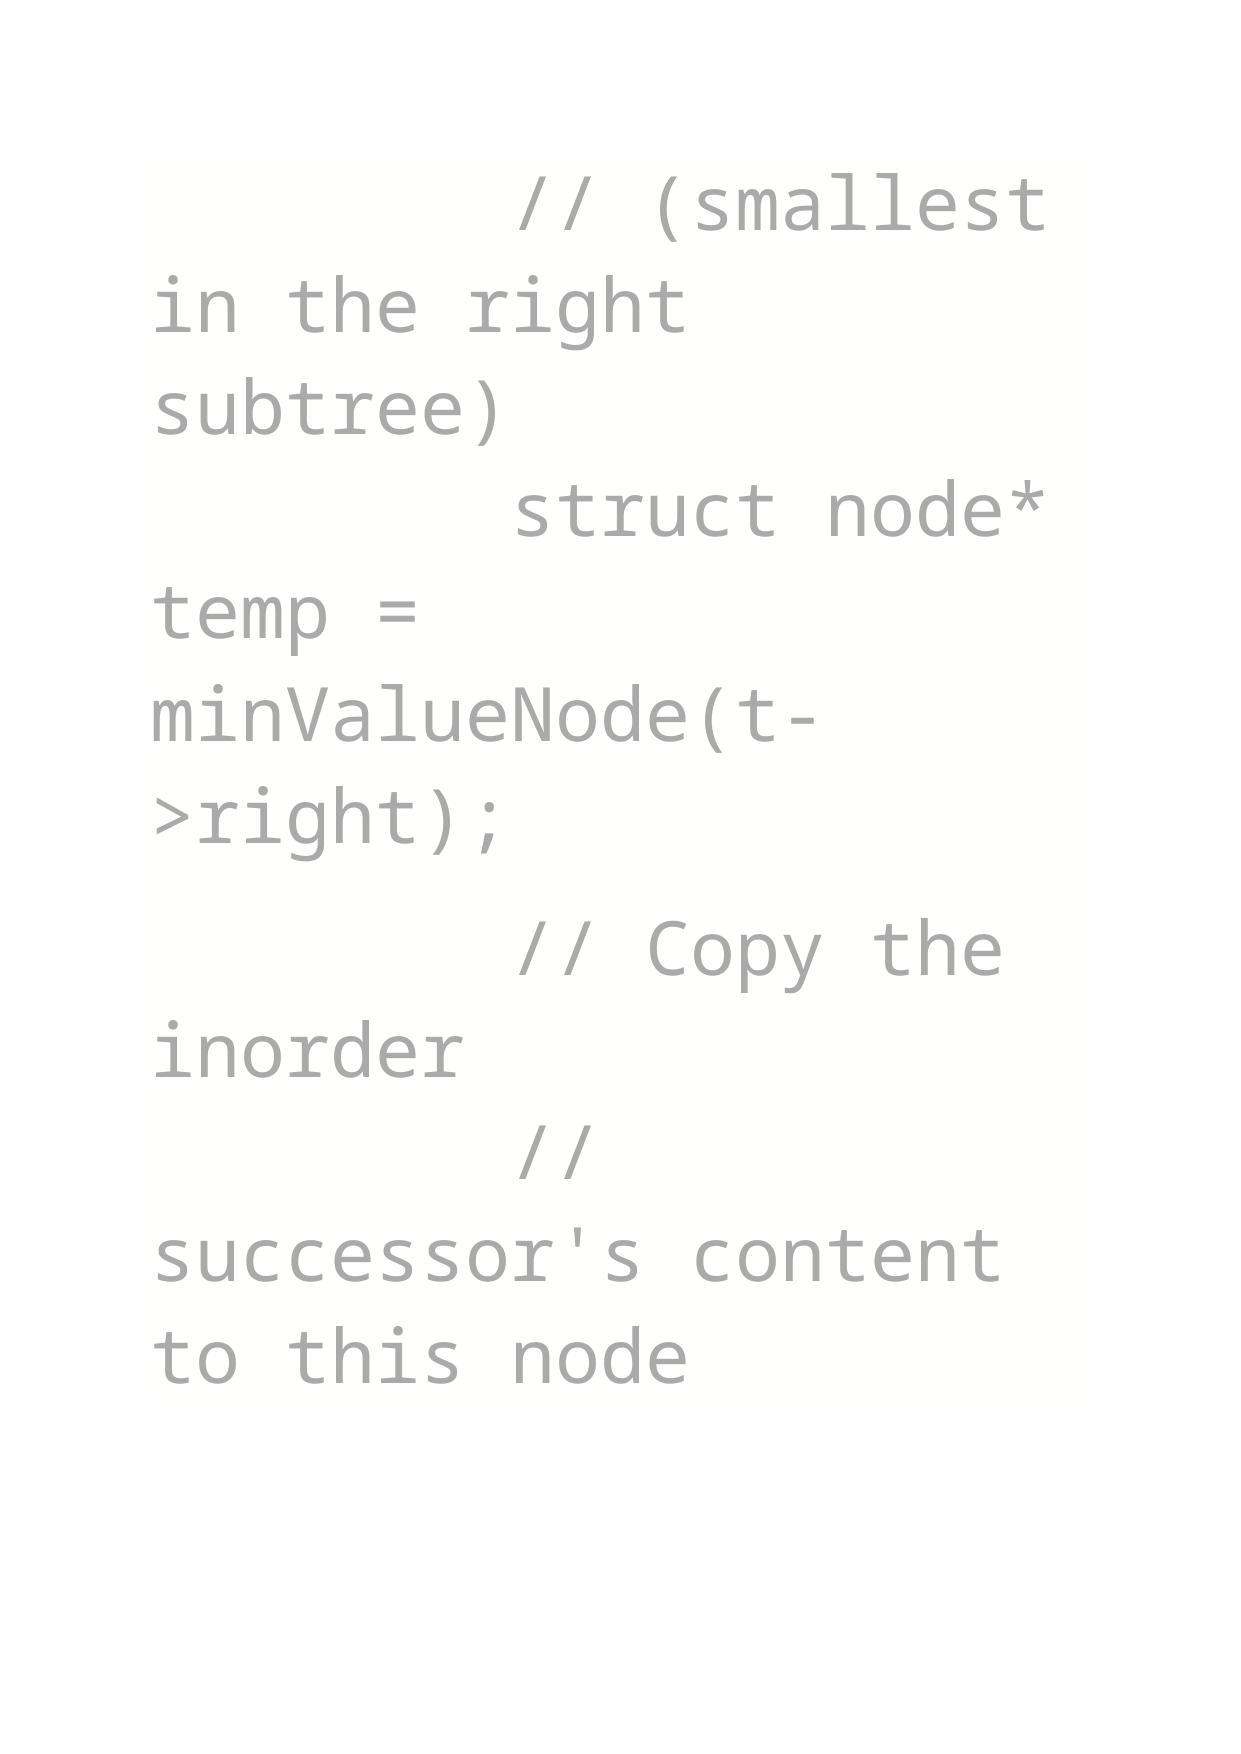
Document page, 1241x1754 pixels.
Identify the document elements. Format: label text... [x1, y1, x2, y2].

text // successor's content to this node [150, 1099, 1090, 1406]
text // Copy the inorder [150, 895, 1090, 1099]
text // (smallest in the right subtree) [150, 150, 1090, 457]
text struct node* temp = minValueNode(t->right); [150, 457, 1090, 865]
